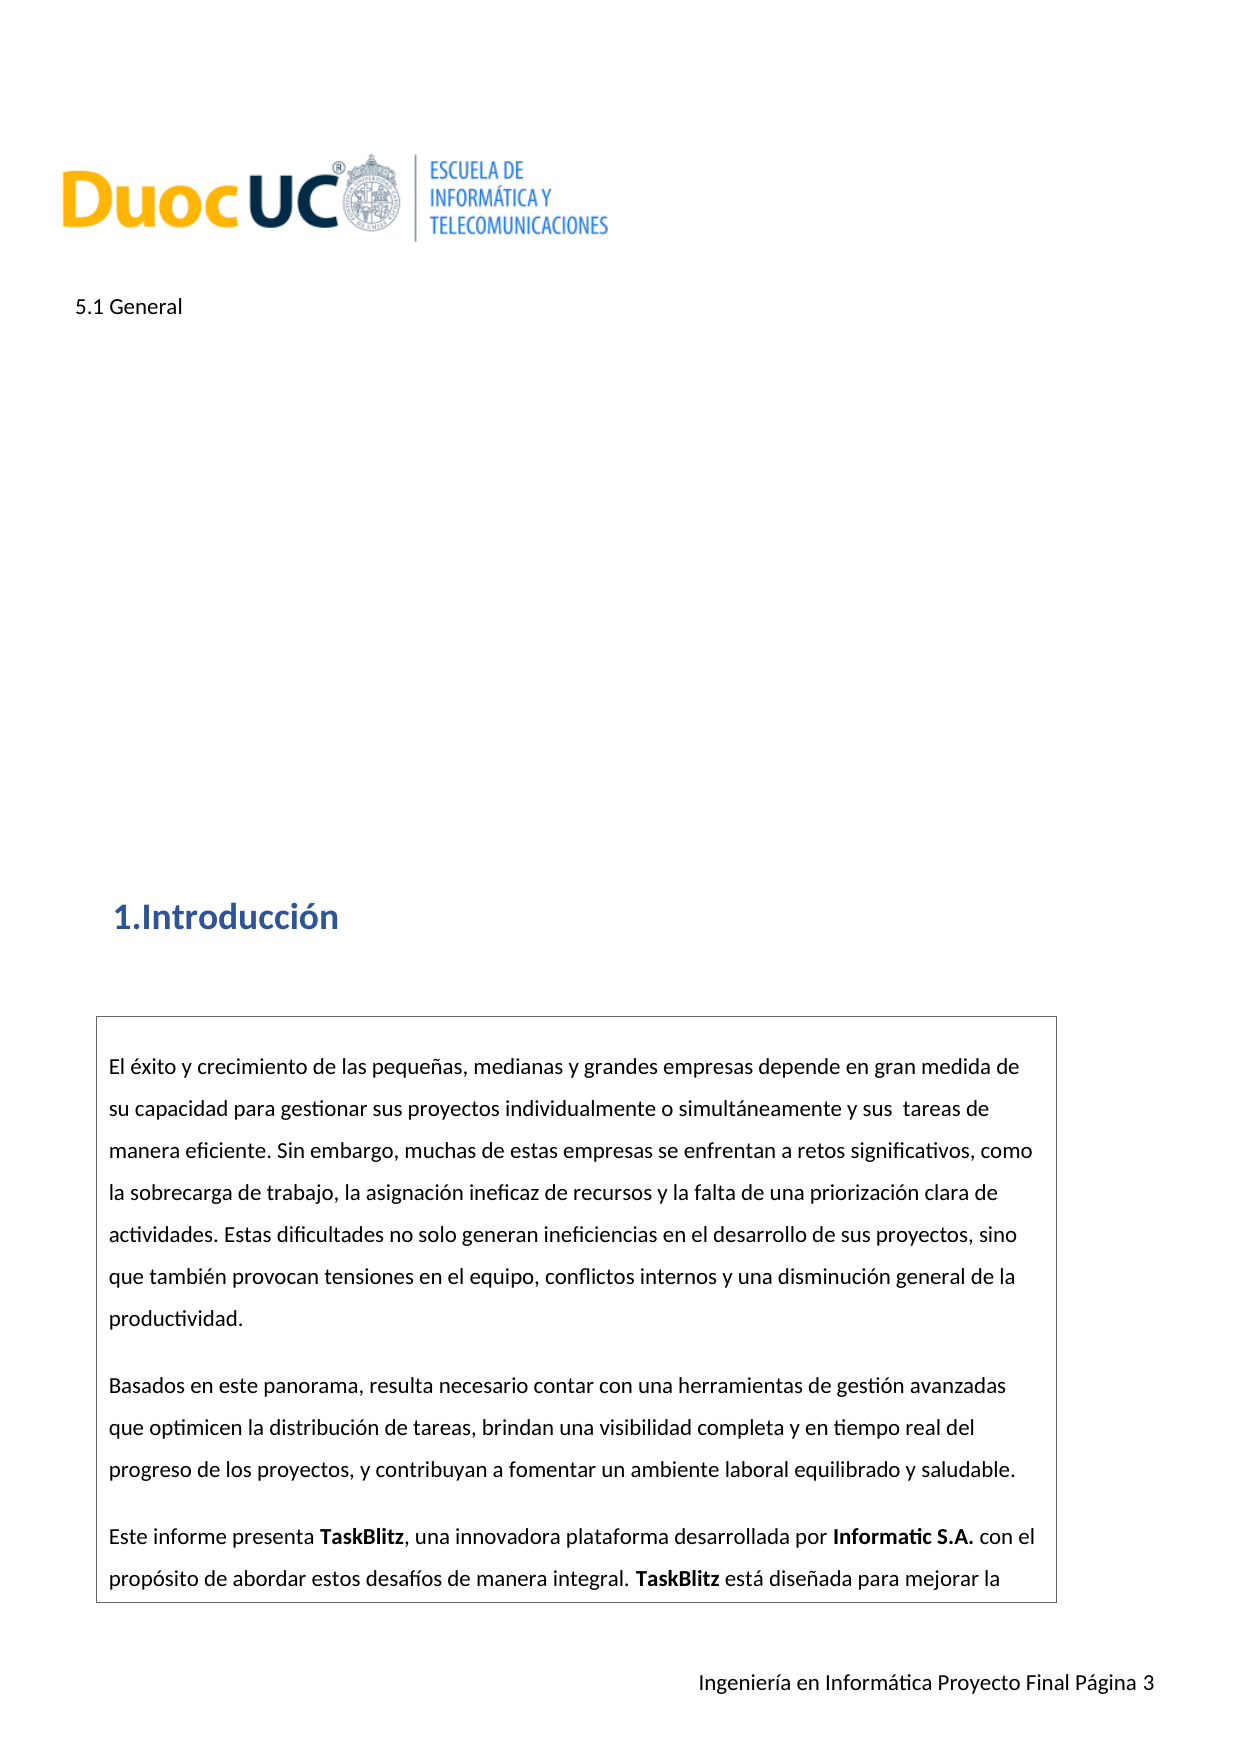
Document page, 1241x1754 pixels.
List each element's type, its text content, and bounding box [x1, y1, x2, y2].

text 1.Introducción [112, 893, 1203, 939]
picture [37, 103, 625, 292]
